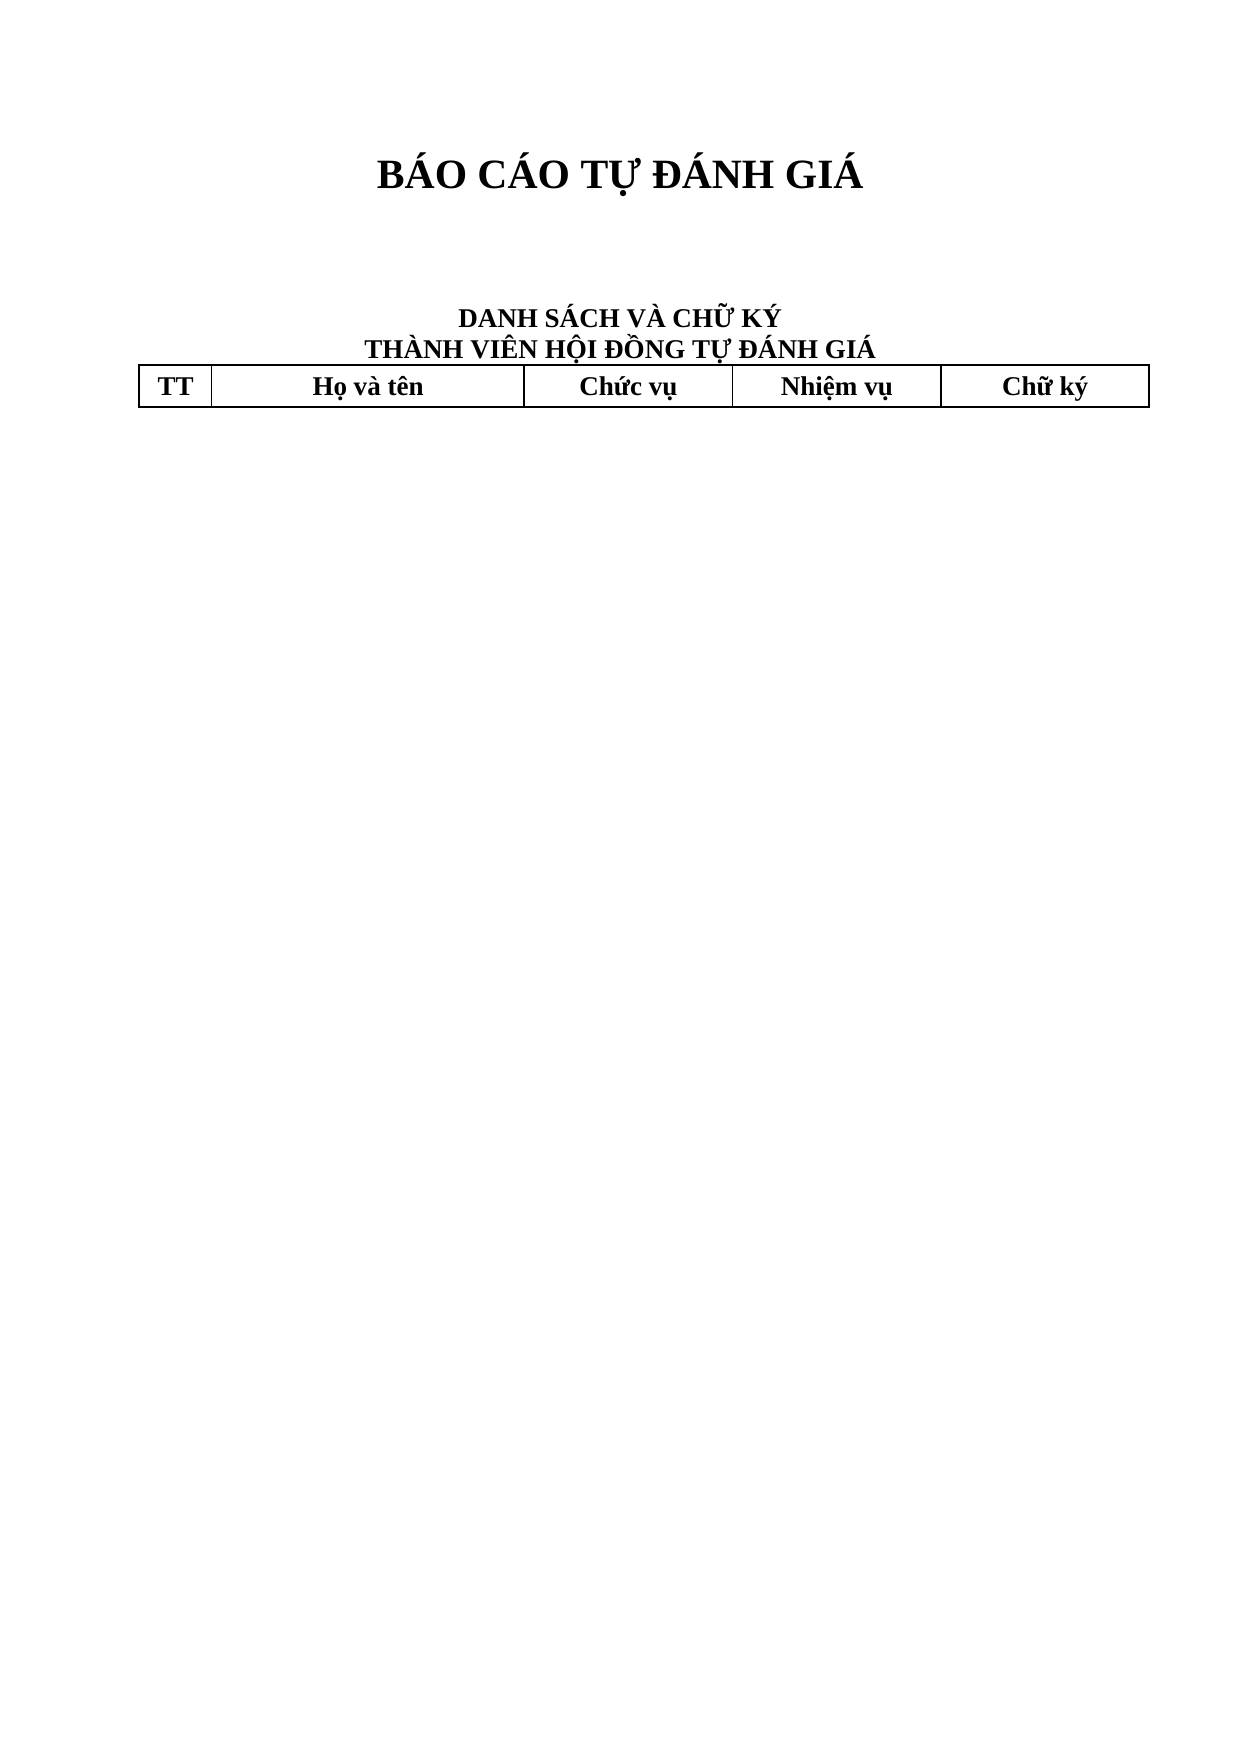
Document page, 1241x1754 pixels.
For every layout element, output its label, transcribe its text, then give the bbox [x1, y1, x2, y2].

text DANH SÁCH VÀ CHỮ KÝ [150, 302, 1090, 333]
table_header Chữ ký [942, 366, 1148, 406]
table_header Họ và tên [212, 366, 523, 406]
table_header Chức vụ [525, 366, 732, 406]
text BÁO CÁO TỰ ĐÁNH GIÁ [150, 150, 1090, 198]
table_header TT [140, 366, 211, 406]
text THÀNH VIÊN HỘI ĐỒNG TỰ ĐÁNH GIÁ [150, 333, 1090, 364]
table_header Nhiệm vụ [733, 366, 940, 406]
